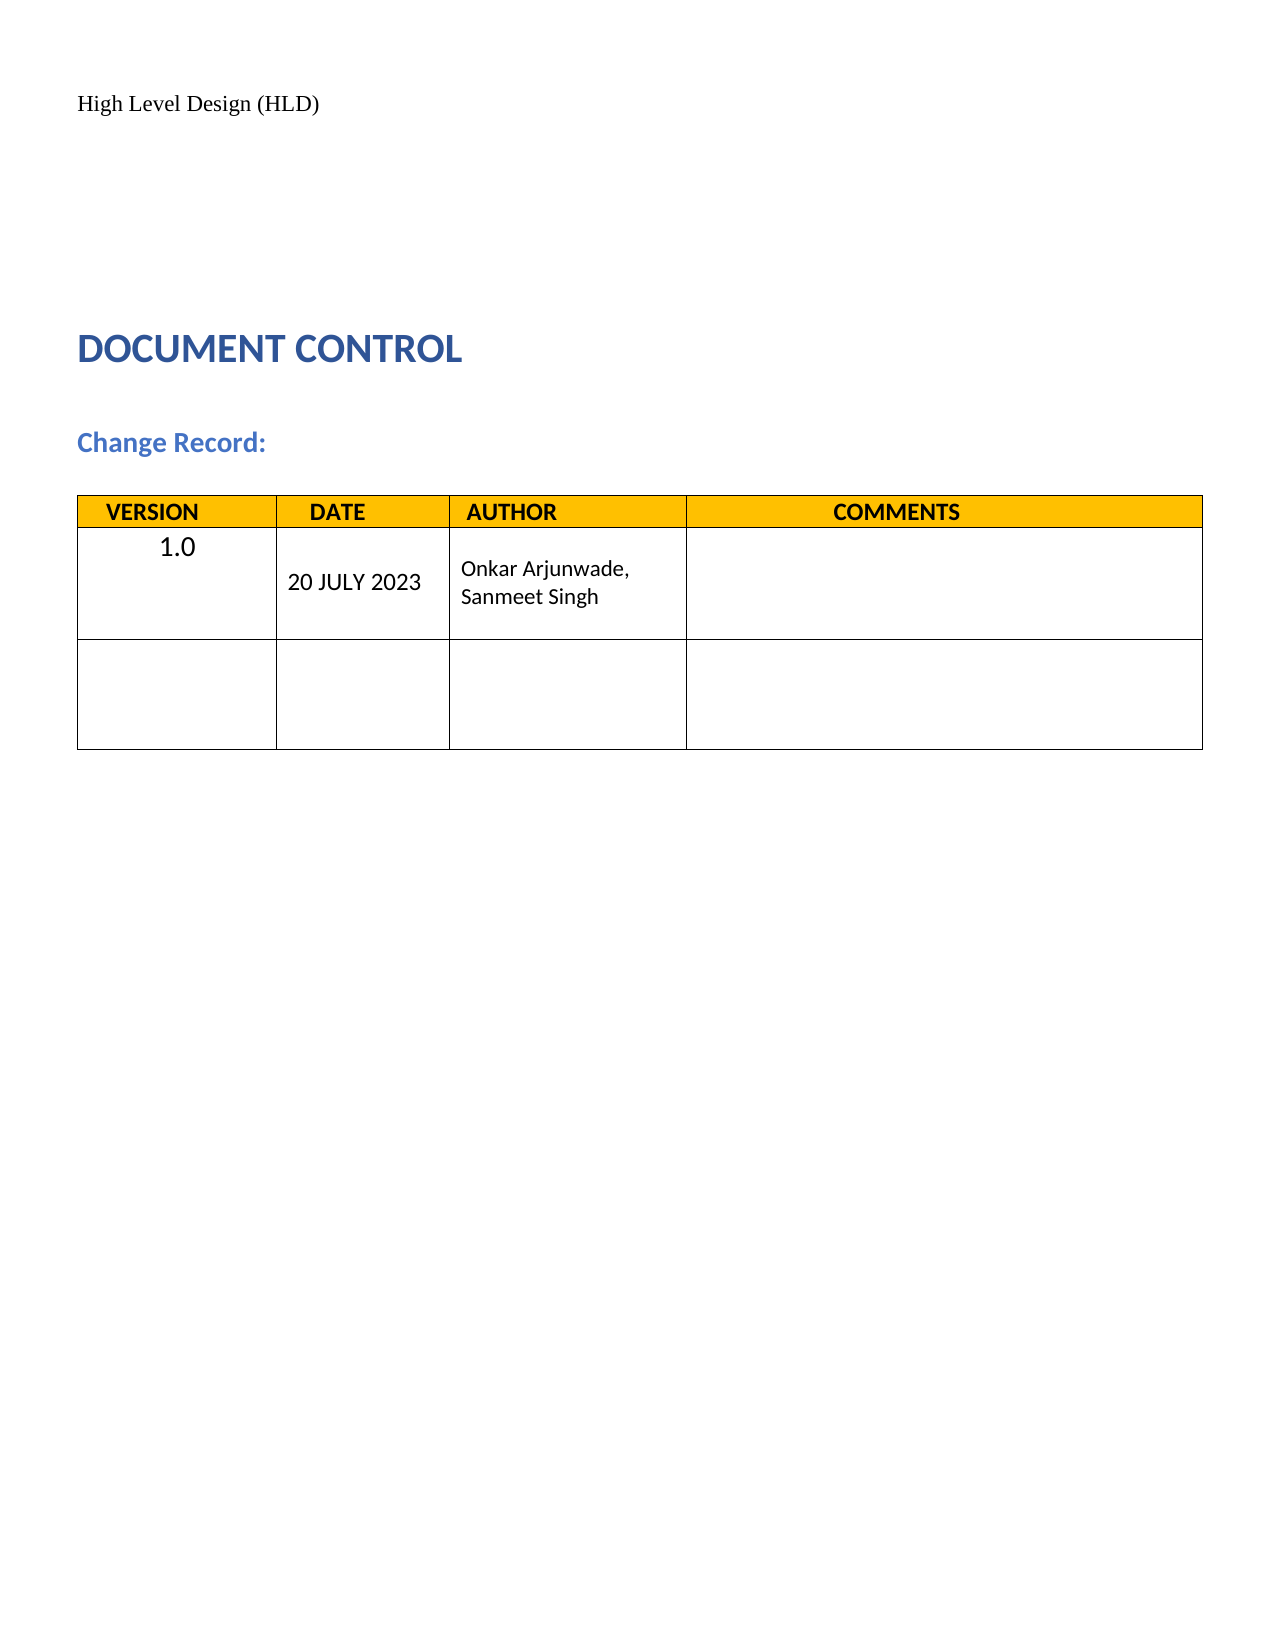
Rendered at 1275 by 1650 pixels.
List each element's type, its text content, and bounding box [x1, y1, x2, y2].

table_cell [687, 640, 1202, 748]
table_cell [78, 640, 276, 748]
table_header AUTHOR [450, 496, 686, 527]
table_cell 20 JULY 2023 [277, 528, 449, 639]
table_header DATE [277, 496, 449, 527]
table_cell [450, 640, 686, 748]
table_cell 1.0 [78, 528, 276, 639]
table_header COMMENTS [687, 496, 1202, 527]
text Change Record: [77, 424, 1204, 459]
table_header VERSION [78, 496, 276, 527]
text DOCUMENT CONTROL [77, 322, 1204, 373]
table_cell Onkar Arjunwade, Sanmeet Singh [450, 528, 686, 639]
table_cell [687, 528, 1202, 639]
table_cell [277, 640, 449, 748]
